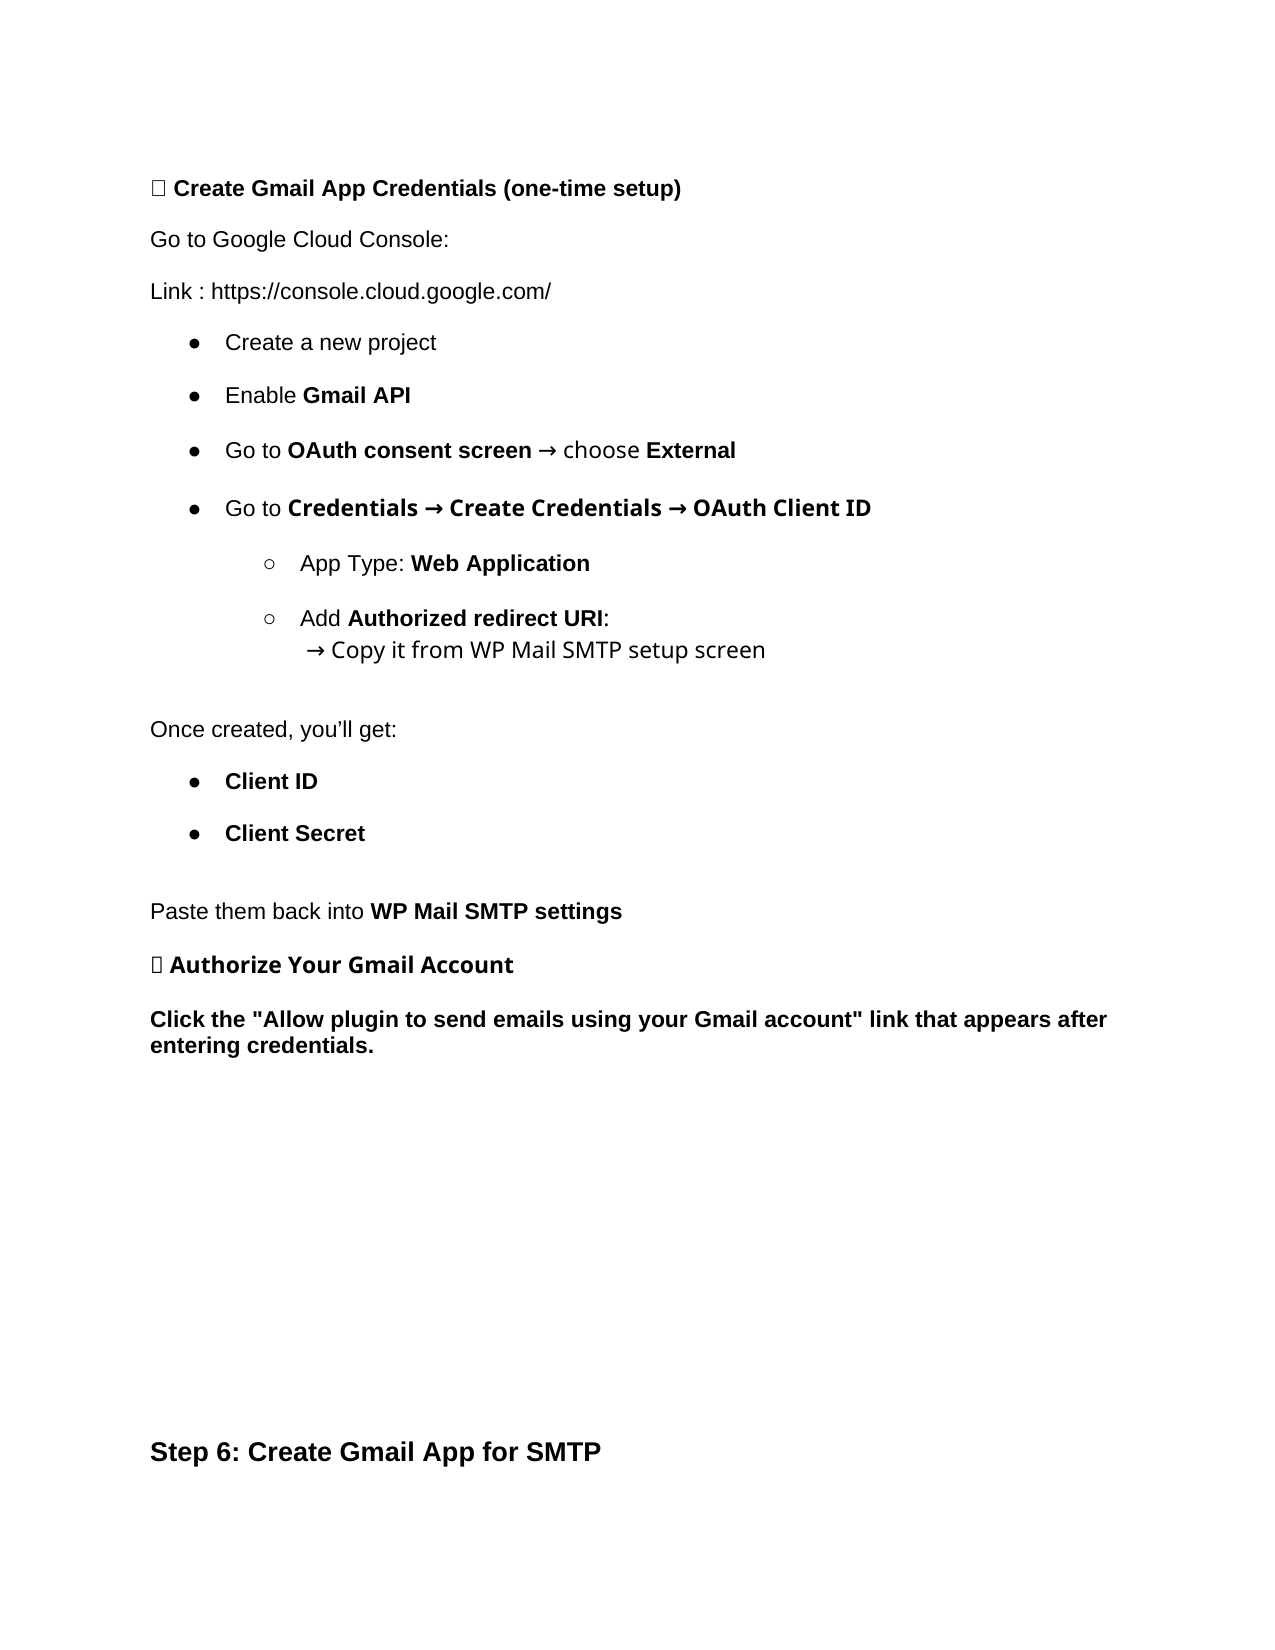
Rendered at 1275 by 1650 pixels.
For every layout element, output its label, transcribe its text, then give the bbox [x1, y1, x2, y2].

list Add Authorized redirect URI: → Copy it from WP Mail SMTP setup screen [262, 602, 1125, 691]
list Client Secret [187, 820, 1125, 873]
list App Type: Web Application [262, 550, 1125, 602]
text Link : https://console.cloud.google.com/ [150, 278, 1125, 304]
list Go to Credentials → Create Credentials → OAuth Client ID [187, 492, 1125, 550]
text Click the "Allow plugin to send emails using your Gmail account" link that appears after entering credentials. [150, 1006, 1125, 1058]
list Client ID [187, 768, 1125, 820]
list Go to OAuth consent screen → choose External [187, 434, 1125, 492]
subtitle Step 6: Create Gmail App for SMTP [150, 1436, 1125, 1467]
text Once created, you’ll get: [150, 716, 1125, 743]
list Create a new project [187, 329, 1125, 382]
subtitle 🔐 Create Gmail App Credentials (one-time setup) [150, 175, 1125, 201]
list Enable Gmail API [187, 382, 1125, 434]
text Paste them back into WP Mail SMTP settings [150, 898, 1125, 924]
text Go to Google Cloud Console: [150, 226, 1125, 253]
subtitle ✅ Authorize Your Gmail Account [150, 949, 1125, 981]
